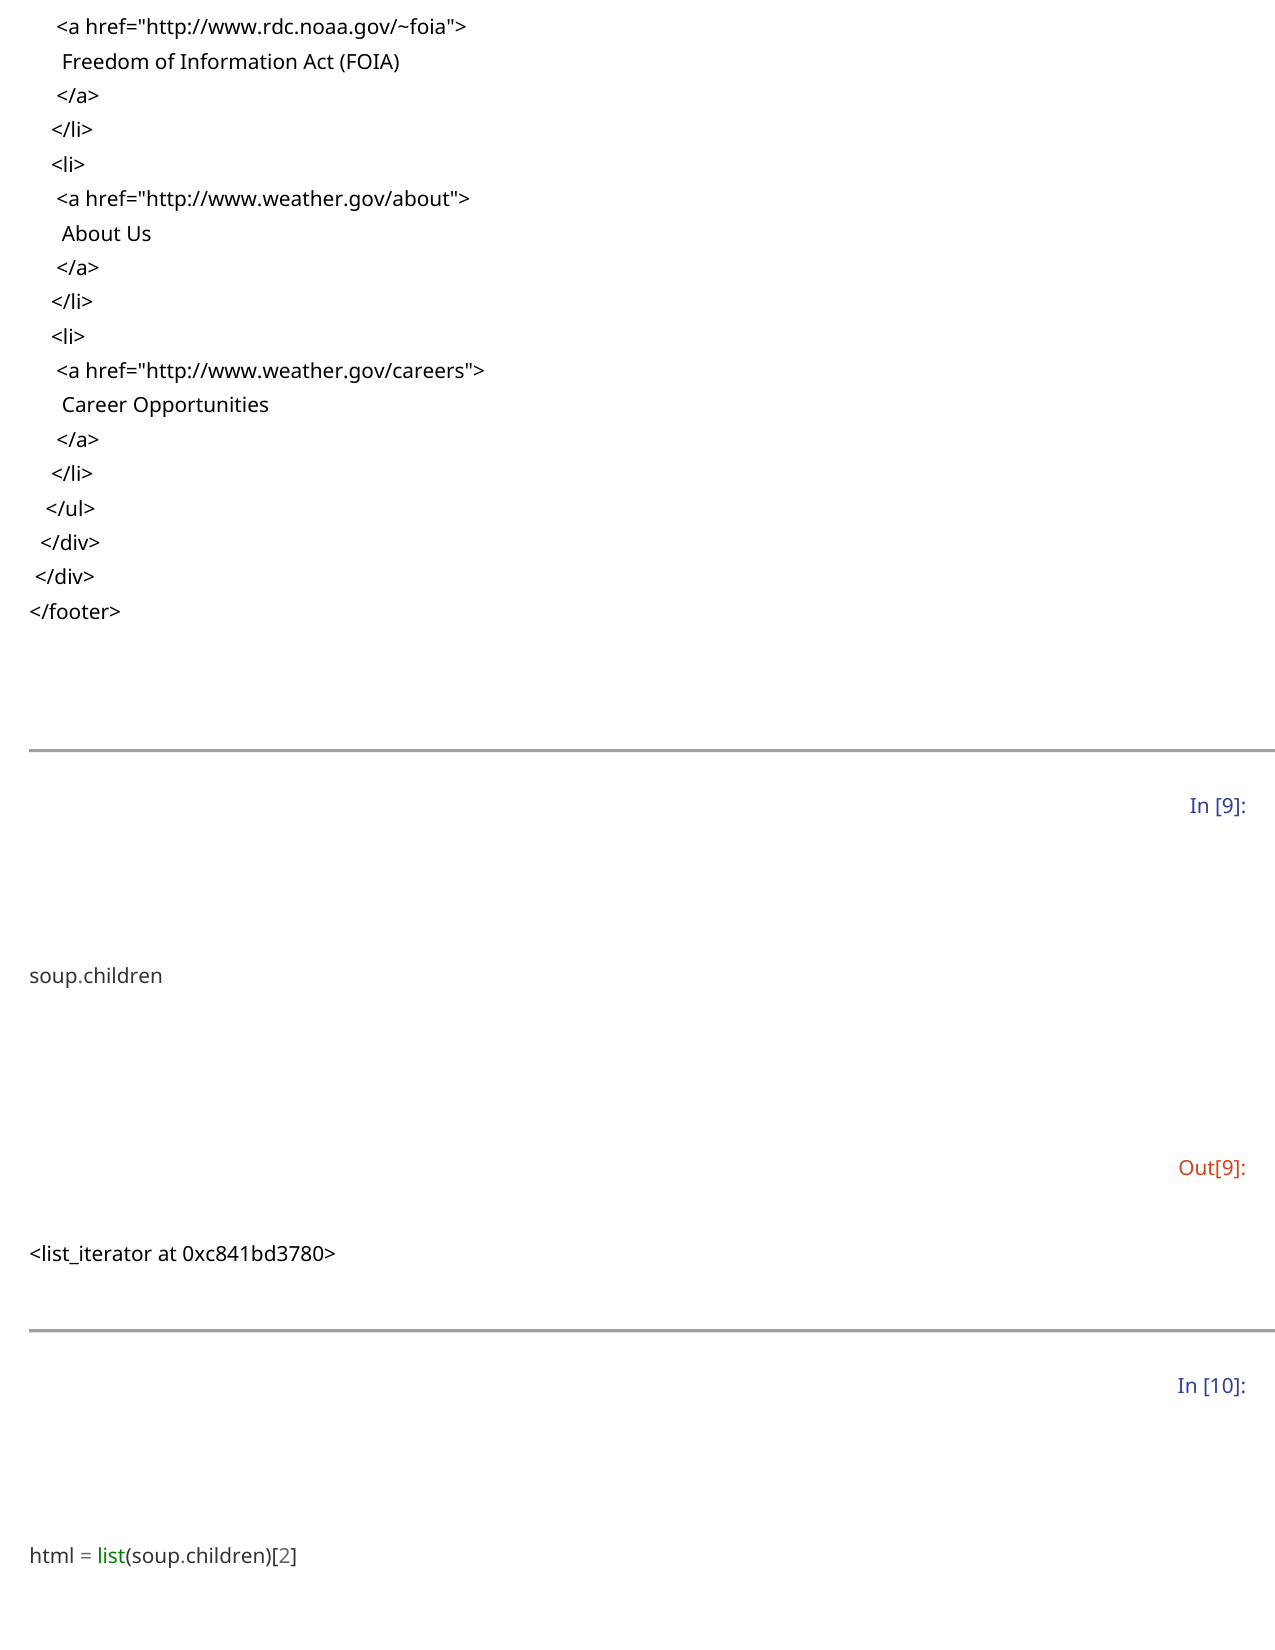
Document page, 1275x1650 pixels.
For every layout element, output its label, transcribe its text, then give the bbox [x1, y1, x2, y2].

text html = list(soup.children)[2] [29, 1541, 1246, 1598]
text Out[9]: [29, 1153, 1246, 1181]
text <list_iterator at 0xc841bd3780> [29, 1239, 1246, 1267]
text In [10]: [29, 1371, 1246, 1400]
text In [9]: [29, 791, 1246, 820]
text soup.children [29, 961, 1246, 1018]
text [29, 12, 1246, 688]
